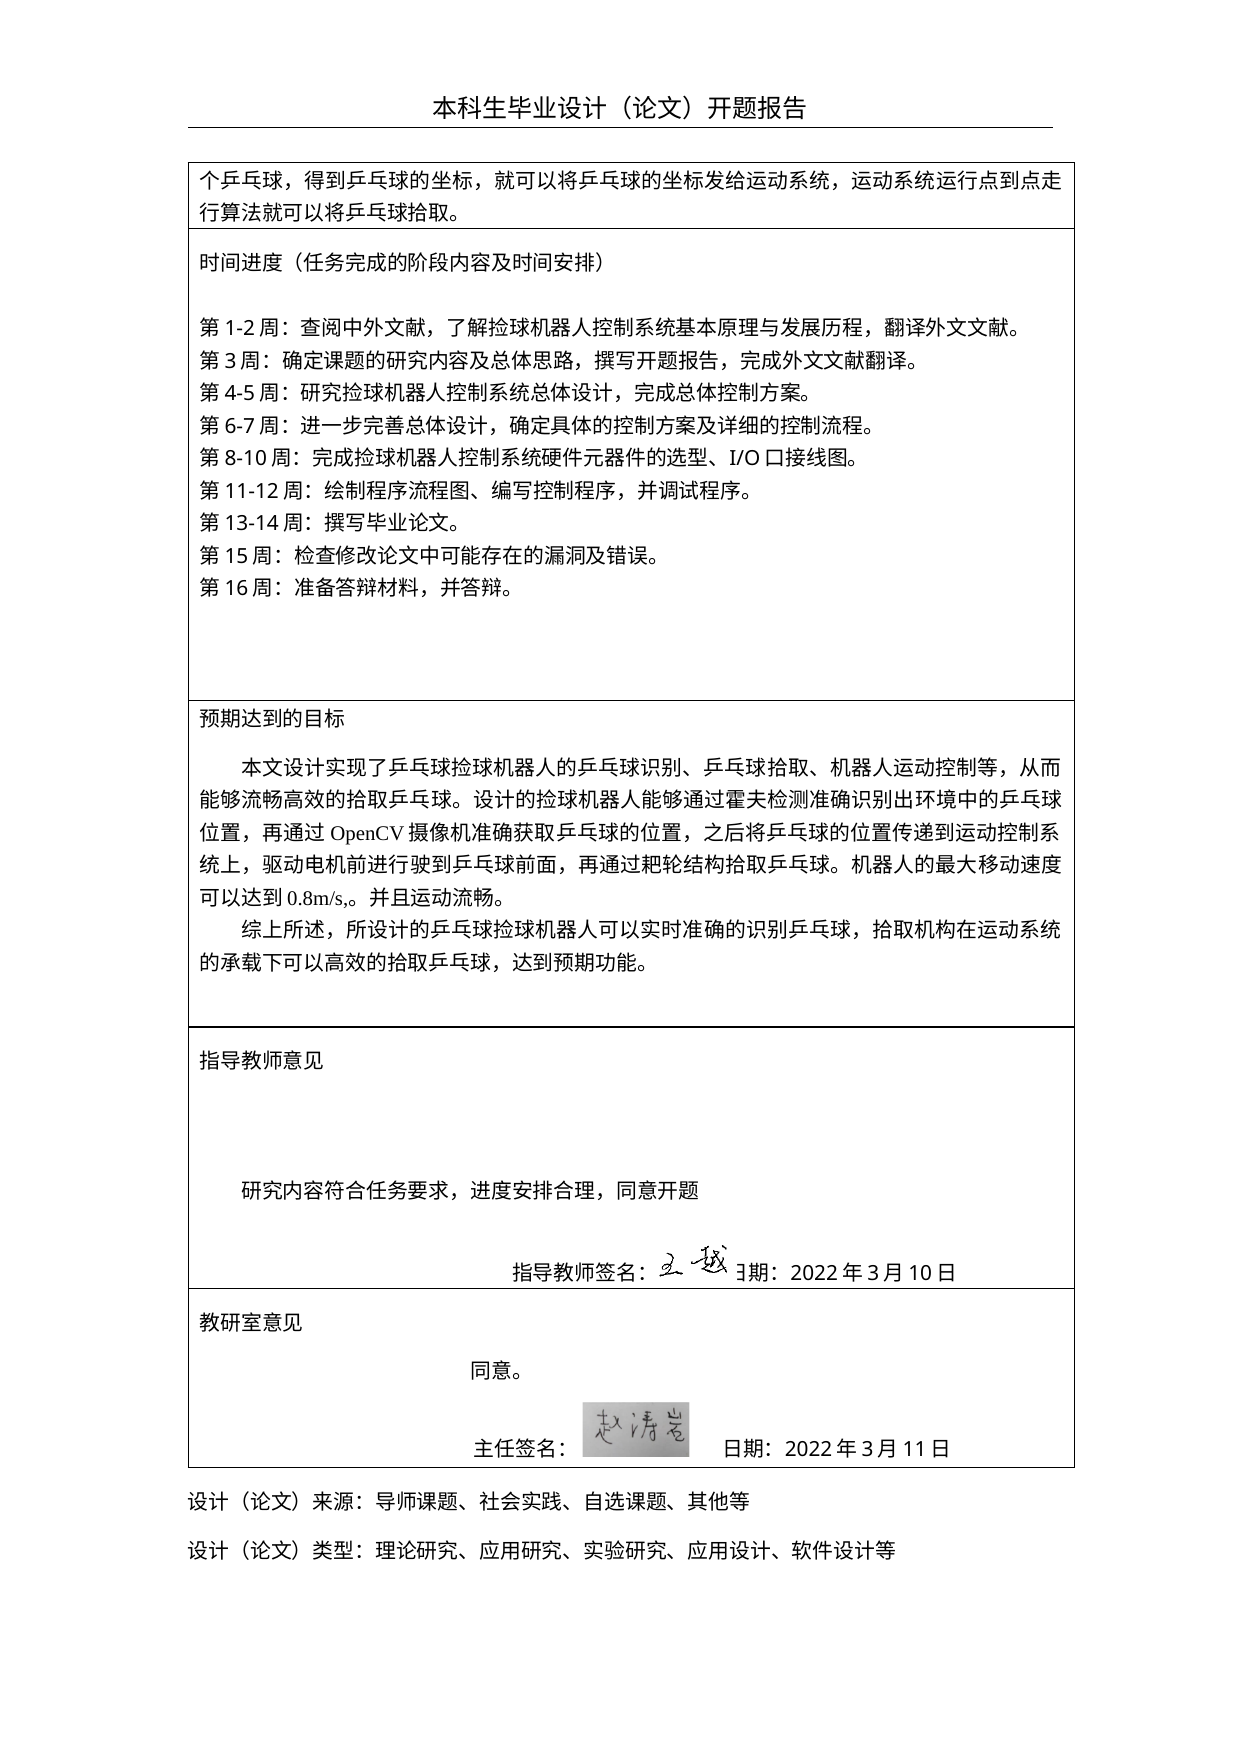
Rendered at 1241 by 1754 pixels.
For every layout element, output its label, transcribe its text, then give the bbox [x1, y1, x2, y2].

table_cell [189, 163, 1074, 228]
text 设计（论文）来源：导师课题、社会实践、自选课题、其他等 [187, 1484, 1053, 1517]
picture [650, 1232, 738, 1286]
picture [582, 1402, 690, 1457]
table_cell 教研室意见 同意。 主任签名： 日期：2022年3月11日 [189, 1289, 1074, 1467]
table_cell 指导教师意见 研究内容符合任务要求，进度安排合理，同意开题 指导教师签名： 日期：2022年3月10日 [189, 1028, 1074, 1287]
table_cell 预期达到的目标 本文设计实现了乒乓球捡球机器人的乒乓球识别、乒乓球拾取、机器人运动控制等，从而能够流畅高效的拾取乒乓球。设计的捡球机器人能够通过霍夫检测准确识别出环境中的乒乓球位置，再通过OpenCV摄像机准确获取乒乓球的位置，之后将乒乓球的位置传递到运动控制系统上，驱动电机前进行驶到乒乓球前面，再通过耙轮结构拾取乒乓球。机器人的最大移动速度可以达到0.8m/s,。并且运动流畅。 综上所述，所设计的乒乓球捡球机器人可以实时准确的识别乒乓球，拾取机构在运动系统的承载下可以高效的拾取乒乓球，达到预期功能。 [189, 701, 1074, 1026]
table_cell 时间进度（任务完成的阶段内容及时间安排） 第1-2周：查阅中外文献，了解捡球机器人控制系统基本原理与发展历程，翻译外文文献。 第3周：确定课题的研究内容及总体思路，撰写开题报告，完成外文文献翻译。 第4-5周：研究捡球机器人控制系统总体设计，完成总体控制方案。 第6-7周：进一步完善总体设计，确定具体的控制方案及详细的控制流程。 第8-10周：完成捡球机器人控制系统硬件元器件的选型、I/O口接线图。 第11-12周：绘制程序流程图、编写控制程序，并调试程序。 第13-14周：撰写毕业论文。 第15周：检查修改论文中可能存在的漏洞及错误。 第16周：准备答辩材料，并答辩。 [189, 229, 1074, 700]
text 设计（论文）类型：理论研究、应用研究、实验研究、应用设计、软件设计等 [187, 1533, 1053, 1566]
